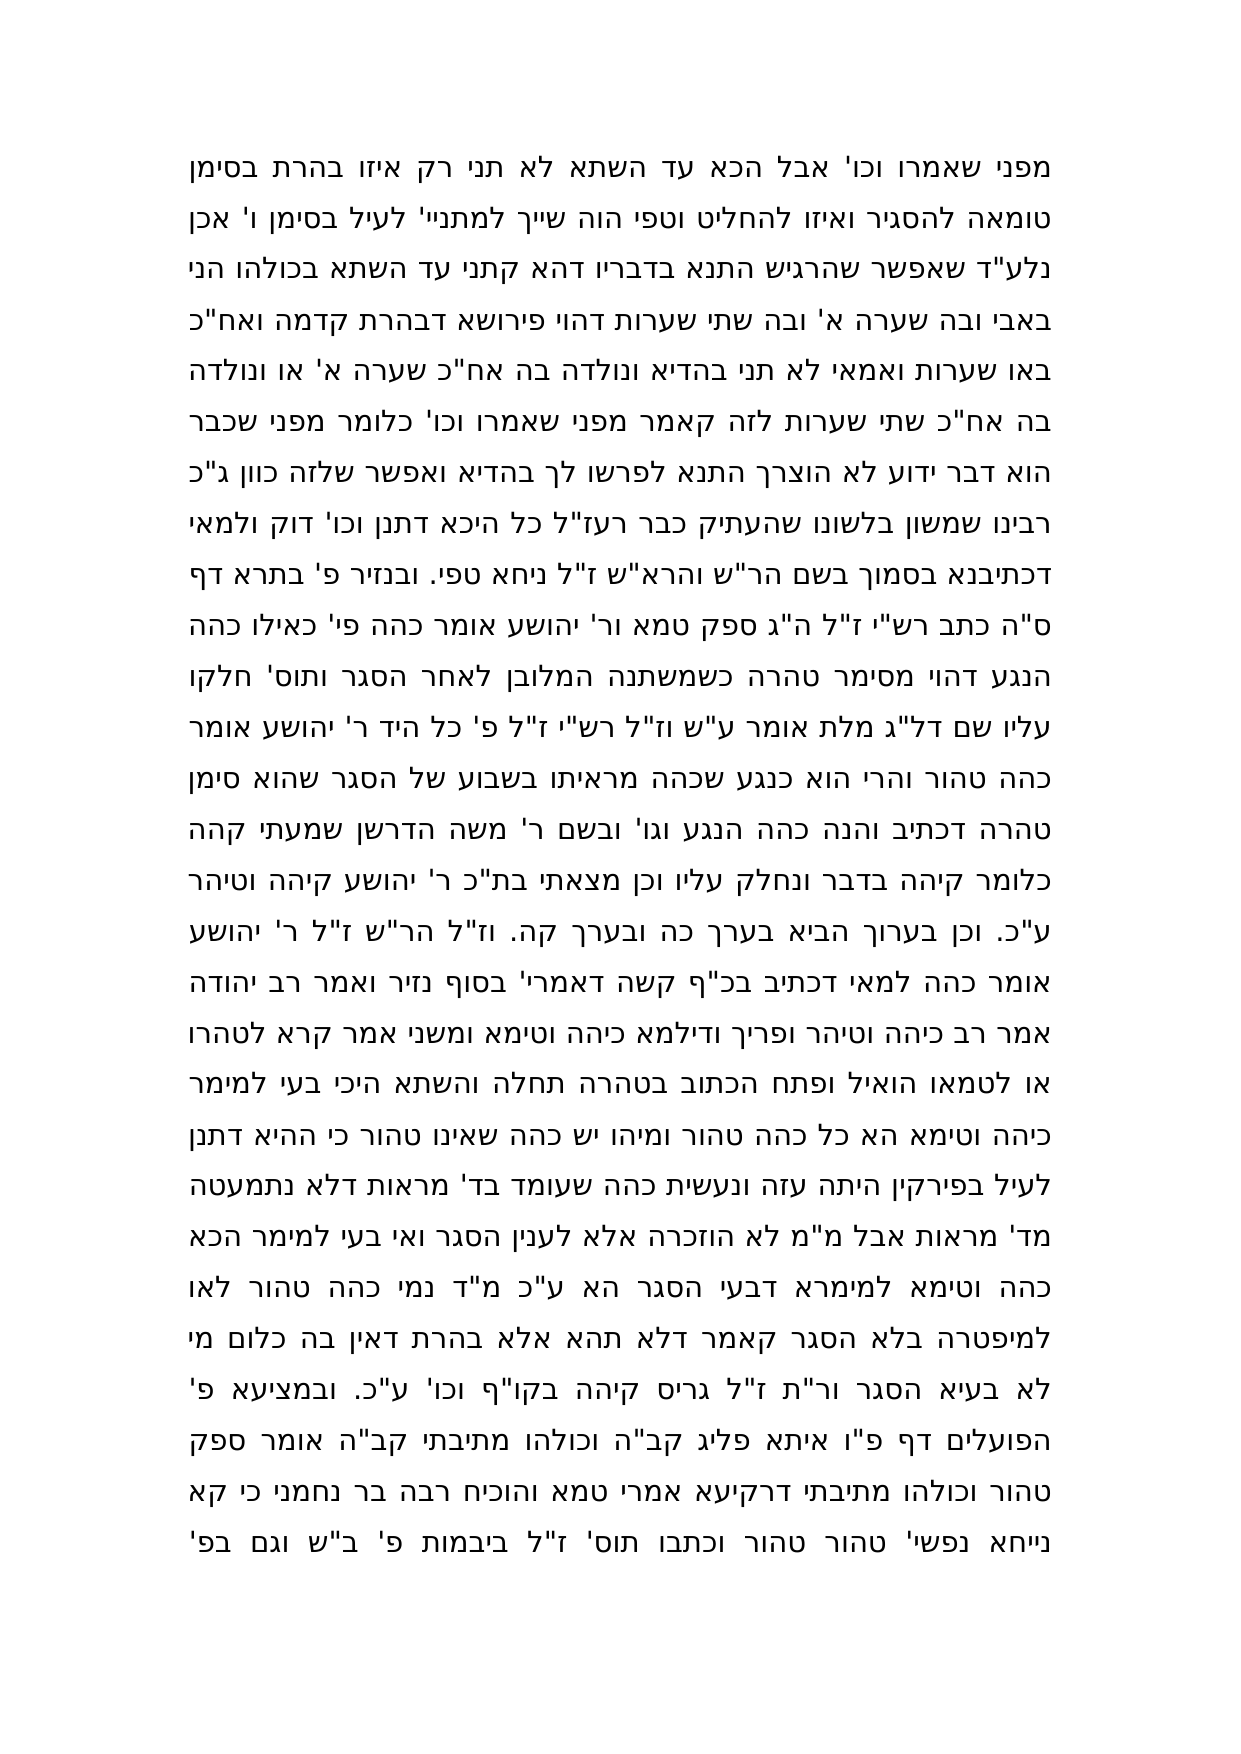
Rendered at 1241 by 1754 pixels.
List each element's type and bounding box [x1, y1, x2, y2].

text [187, 150, 1053, 1559]
